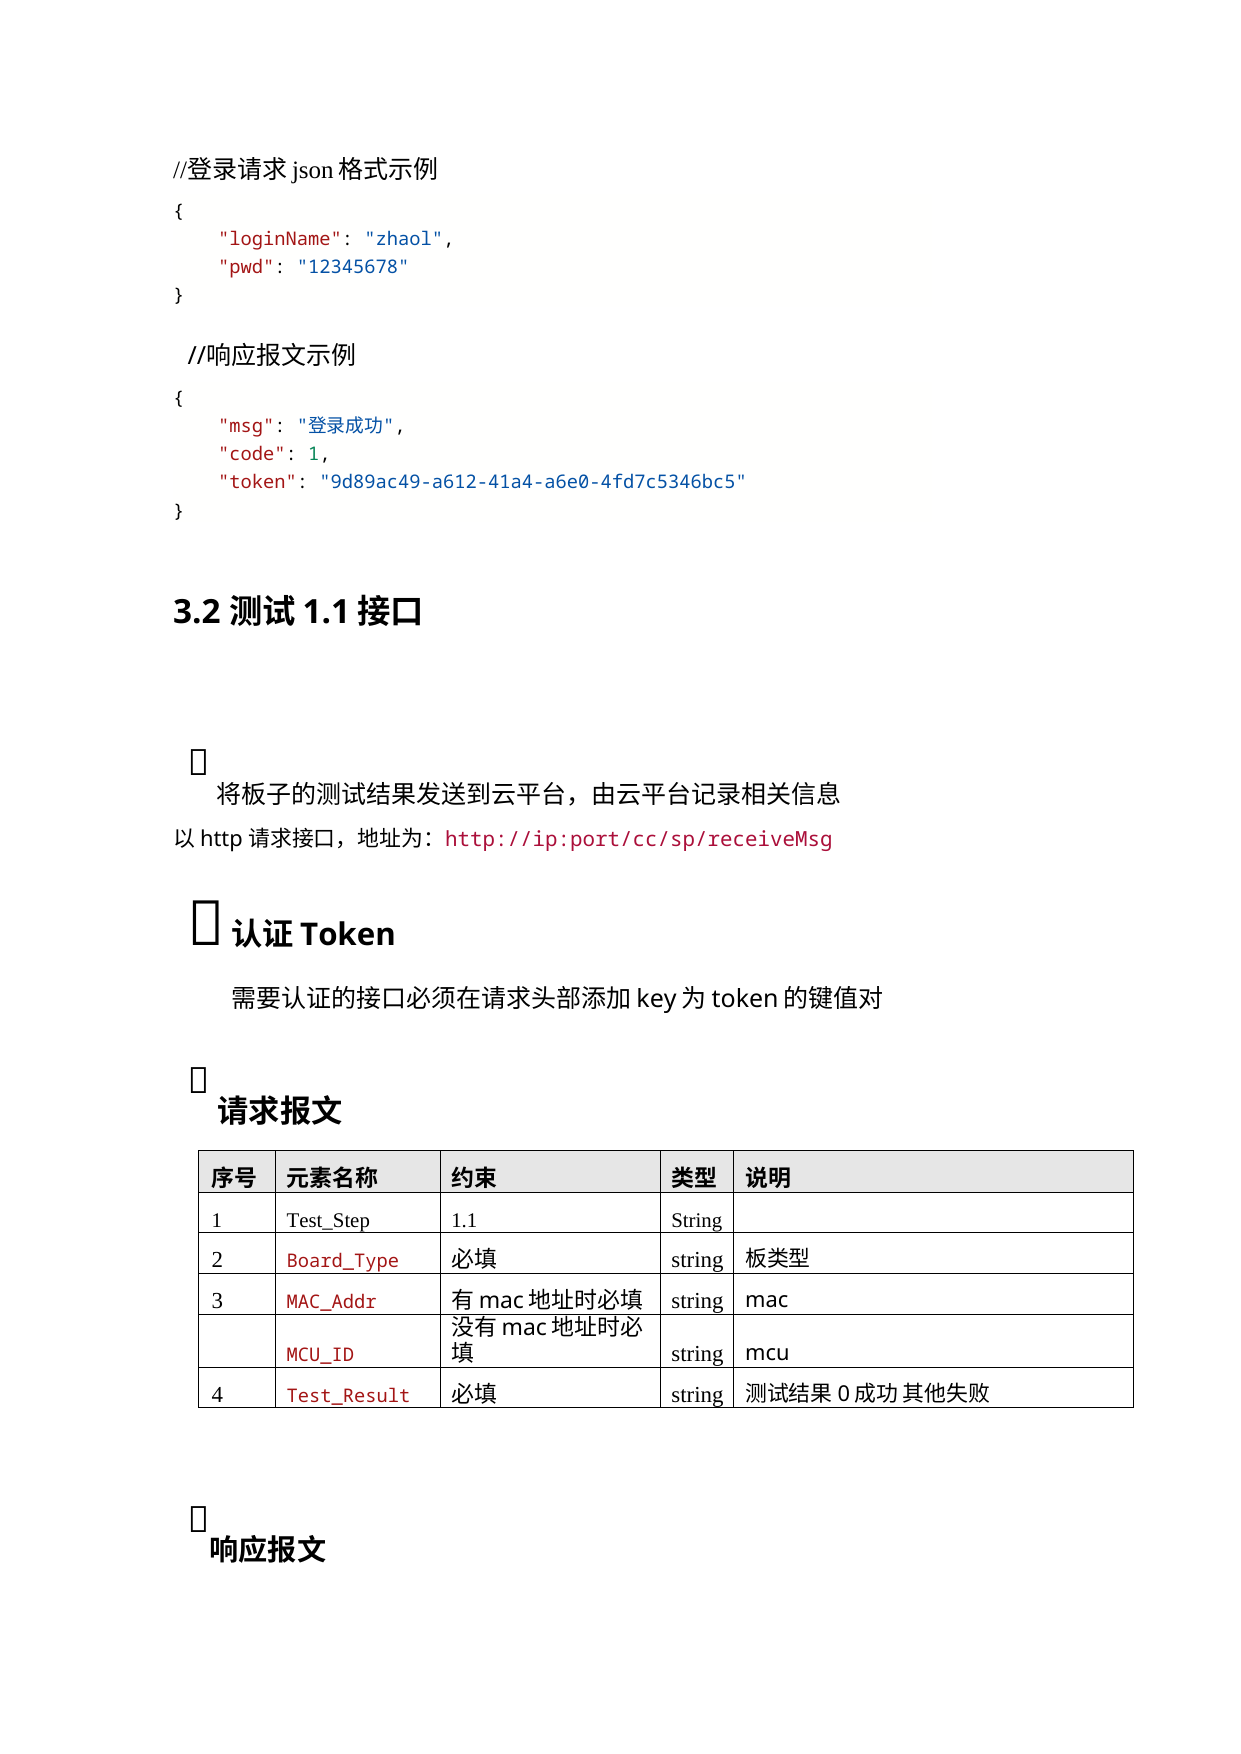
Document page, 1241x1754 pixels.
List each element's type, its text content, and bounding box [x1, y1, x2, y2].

table_cell string [661, 1274, 733, 1313]
subtitle 3.2 测试1.1接口 [173, 585, 932, 633]
table_cell Test_Step [276, 1193, 440, 1232]
table_header 类型 [661, 1151, 733, 1192]
table_header 说明 [734, 1151, 1133, 1192]
table_cell 1.1 [441, 1193, 660, 1232]
text } [173, 279, 932, 307]
text "msg": "登录成功", [173, 410, 932, 438]
table_cell 必填 [441, 1368, 660, 1407]
table_cell String [661, 1193, 733, 1232]
table_cell string [661, 1315, 733, 1367]
table_header 约束 [441, 1151, 660, 1192]
table_cell 3 [199, 1274, 275, 1313]
table_cell 2 [199, 1233, 275, 1273]
table_cell [199, 1315, 275, 1367]
text 需要认证的接口必须在请求头部添加key为token的键值对 [231, 979, 932, 1015]
text "pwd": "12345678" [173, 251, 932, 279]
table_cell [734, 1193, 1133, 1232]
table_cell 必填 [441, 1233, 660, 1273]
text  将板子的测试结果发送到云平台，由云平台记录相关信息 [187, 737, 932, 821]
text } [173, 494, 932, 522]
text 以 http 请求接口，地址为：http://ip:port/cc/sp/receiveMsg [173, 821, 932, 852]
table_cell mac [734, 1274, 1133, 1313]
table_cell 1 [199, 1193, 275, 1232]
text  请求报文 [187, 1055, 932, 1140]
text //登录请求json格式示例 [173, 150, 932, 186]
table_cell 板类型 [734, 1233, 1133, 1273]
text "code": 1, [173, 438, 932, 466]
text "loginName": "zhaol", [173, 223, 932, 251]
table_cell 没有mac地址时必填 [441, 1315, 660, 1367]
table_cell MAC_Addr [276, 1274, 440, 1313]
table_cell 4 [199, 1368, 275, 1407]
text //响应报文示例 [187, 335, 932, 372]
list 认证Token [187, 881, 932, 961]
table_cell string [661, 1233, 733, 1273]
table_header 序号 [199, 1151, 275, 1192]
table_cell 有mac地址时必填 [441, 1274, 660, 1313]
table_header 元素名称 [276, 1151, 440, 1192]
text { [173, 194, 932, 223]
table_cell MCU_ID [276, 1315, 440, 1367]
table_cell string [661, 1368, 733, 1407]
table_cell mcu [734, 1315, 1133, 1367]
text { [173, 382, 932, 410]
table_cell 测试结果 0成功 其他失败 [734, 1368, 1133, 1407]
text 响应报文 [187, 1493, 932, 1578]
table_cell Board_Type [276, 1233, 440, 1273]
table_cell Test_Result [276, 1368, 440, 1407]
text "token": "9d89ac49-a612-41a4-a6e0-4fd7c5346bc5" [173, 466, 932, 494]
